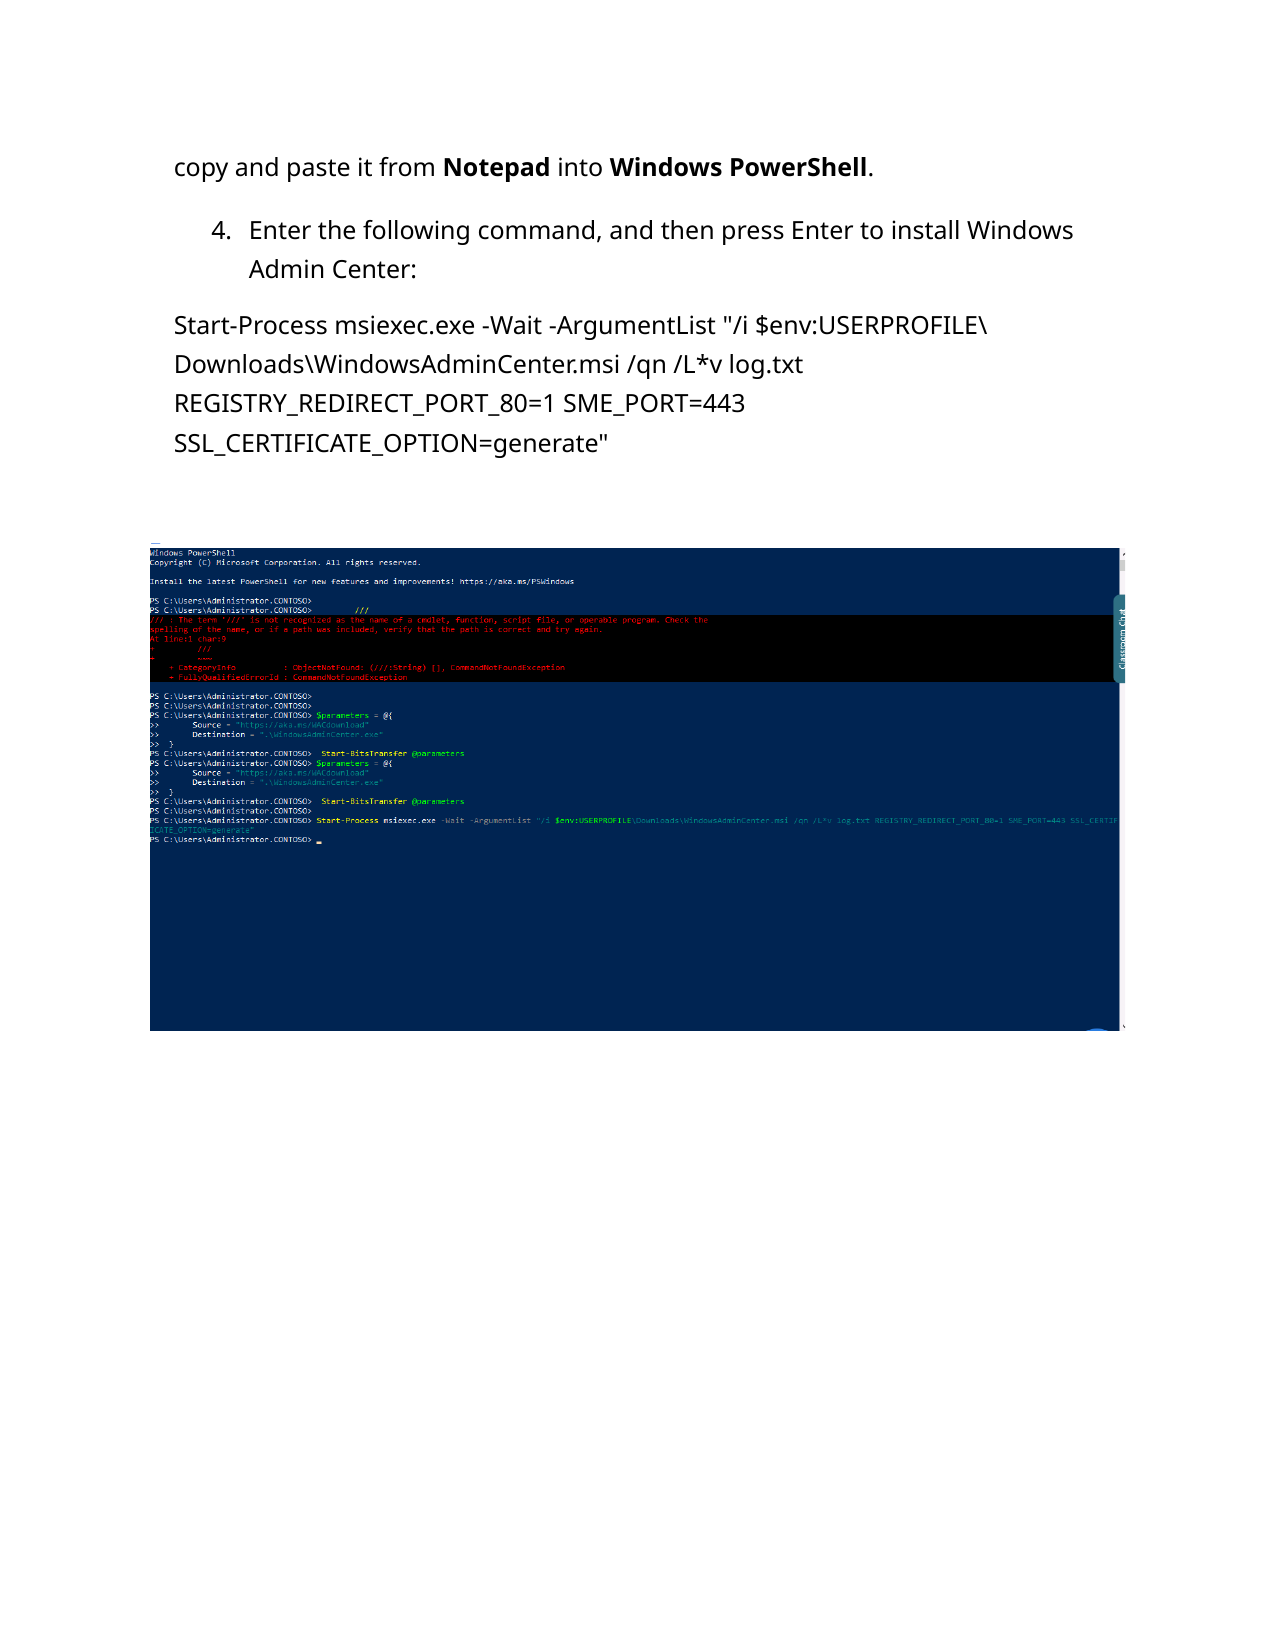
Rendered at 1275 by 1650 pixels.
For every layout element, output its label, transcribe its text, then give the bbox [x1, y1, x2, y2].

table_cell Enter the following command, and then press Enter to install Windows Admin Center: Start-Process msiexec.exe -Wait -ArgumentList "/i $env:USERPROFILE\Downloads\WindowsAdminCenter.msi /qn /L*v log.txt REGISTRY_REDIRECT_PORT_80=1 SME_PORT=443 SSL_CERTIFICATE_OPTION=generate" [150, 213, 1125, 488]
picture [150, 543, 1125, 1031]
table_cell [150, 150, 1125, 213]
